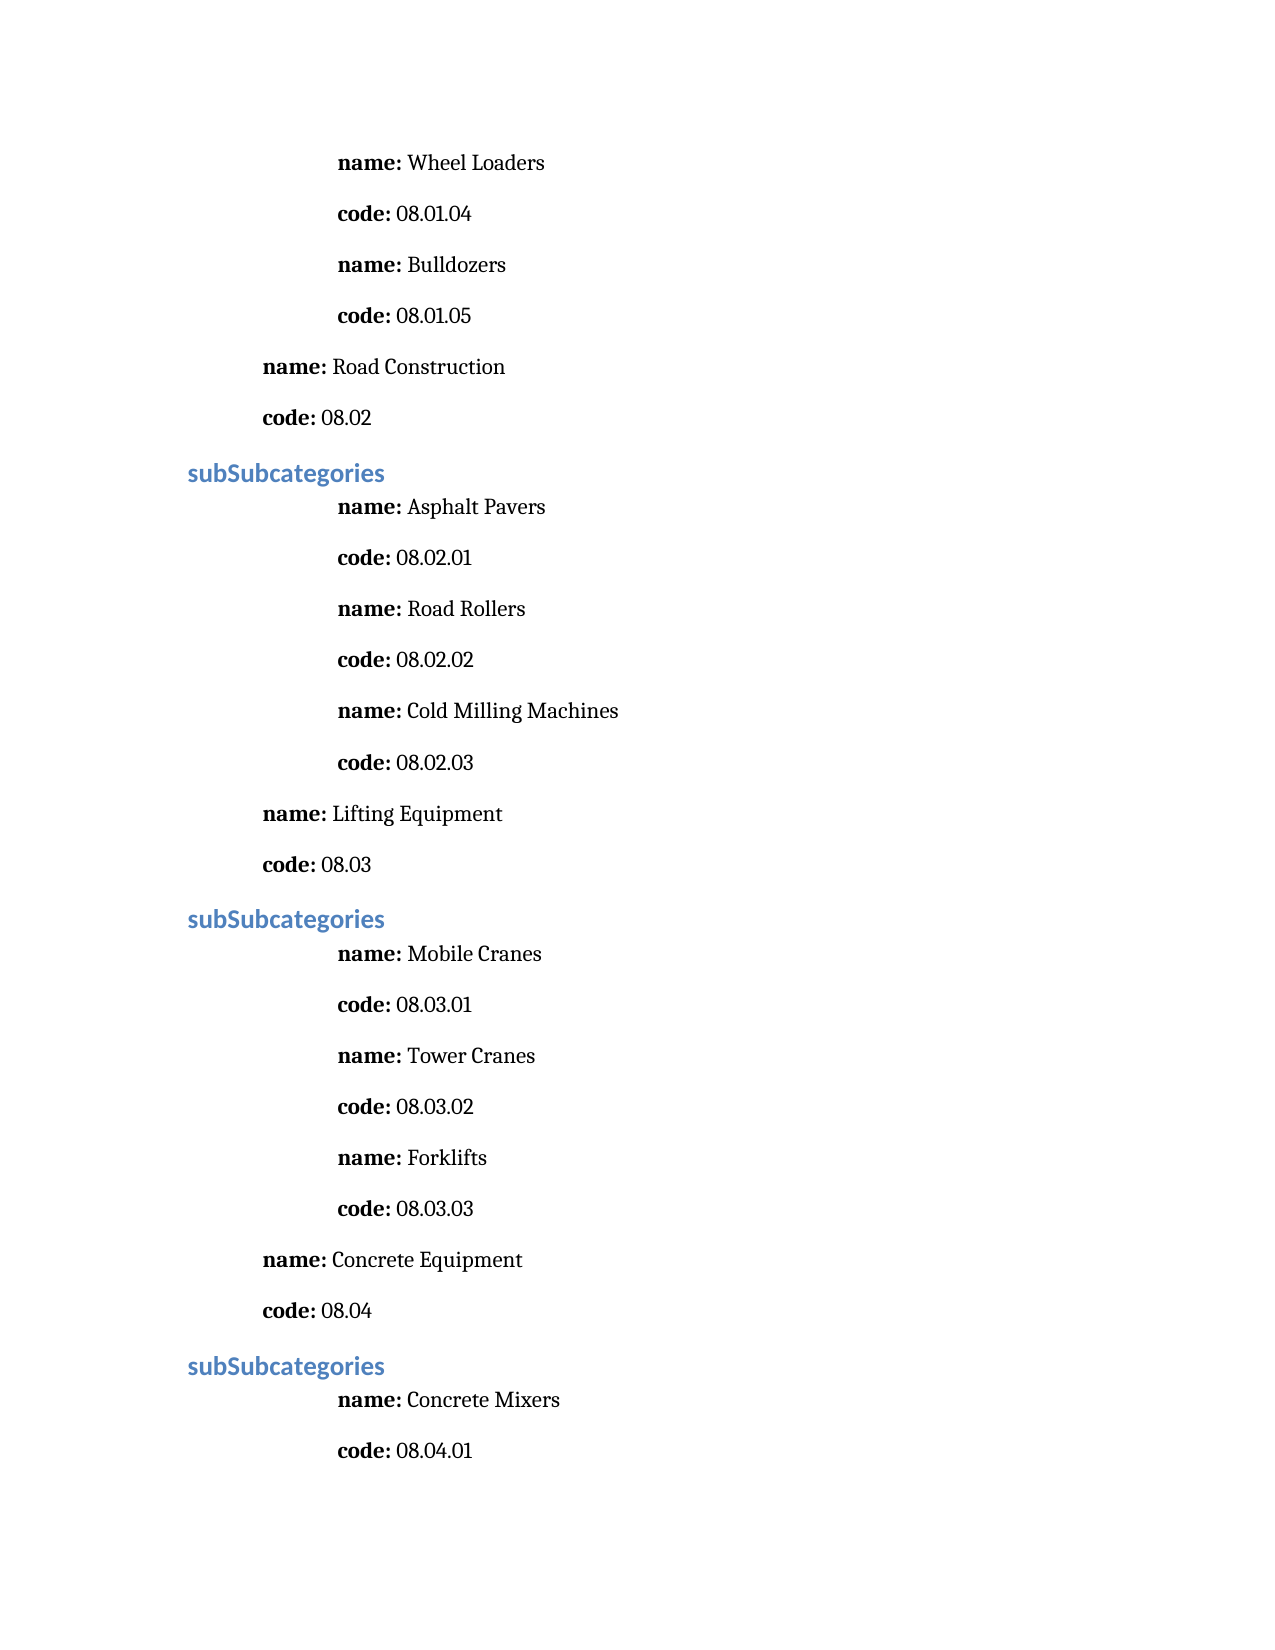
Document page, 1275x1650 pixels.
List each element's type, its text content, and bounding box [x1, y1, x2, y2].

text name: Wheel Loaders [337, 150, 1087, 176]
text code: 08.01.04 [337, 201, 1087, 227]
text code: 08.03 [262, 851, 1087, 878]
text name: Bulldozers [337, 252, 1087, 278]
subtitle subSubcategories [187, 1349, 1087, 1382]
text code: 08.03.03 [337, 1196, 1087, 1222]
text code: 08.03.02 [337, 1093, 1087, 1120]
text name: Cold Milling Machines [337, 698, 1087, 725]
text name: Tower Cranes [337, 1042, 1087, 1069]
text code: 08.04.01 [337, 1438, 1087, 1464]
text name: Road Rollers [337, 596, 1087, 623]
text name: Asphalt Pavers [337, 494, 1087, 521]
text name: Forklifts [337, 1144, 1087, 1171]
text code: 08.02.02 [337, 647, 1087, 674]
subtitle subSubcategories [187, 456, 1087, 489]
text name: Road Construction [262, 354, 1087, 381]
text code: 08.02 [262, 405, 1087, 432]
text name: Concrete Equipment [262, 1247, 1087, 1273]
text name: Concrete Mixers [337, 1387, 1087, 1413]
text name: Lifting Equipment [262, 800, 1087, 827]
text code: 08.01.05 [337, 303, 1087, 329]
text code: 08.02.01 [337, 545, 1087, 572]
text code: 08.04 [262, 1298, 1087, 1324]
text name: Mobile Cranes [337, 940, 1087, 967]
subtitle subSubcategories [187, 902, 1087, 936]
text code: 08.02.03 [337, 749, 1087, 776]
text code: 08.03.01 [337, 991, 1087, 1018]
